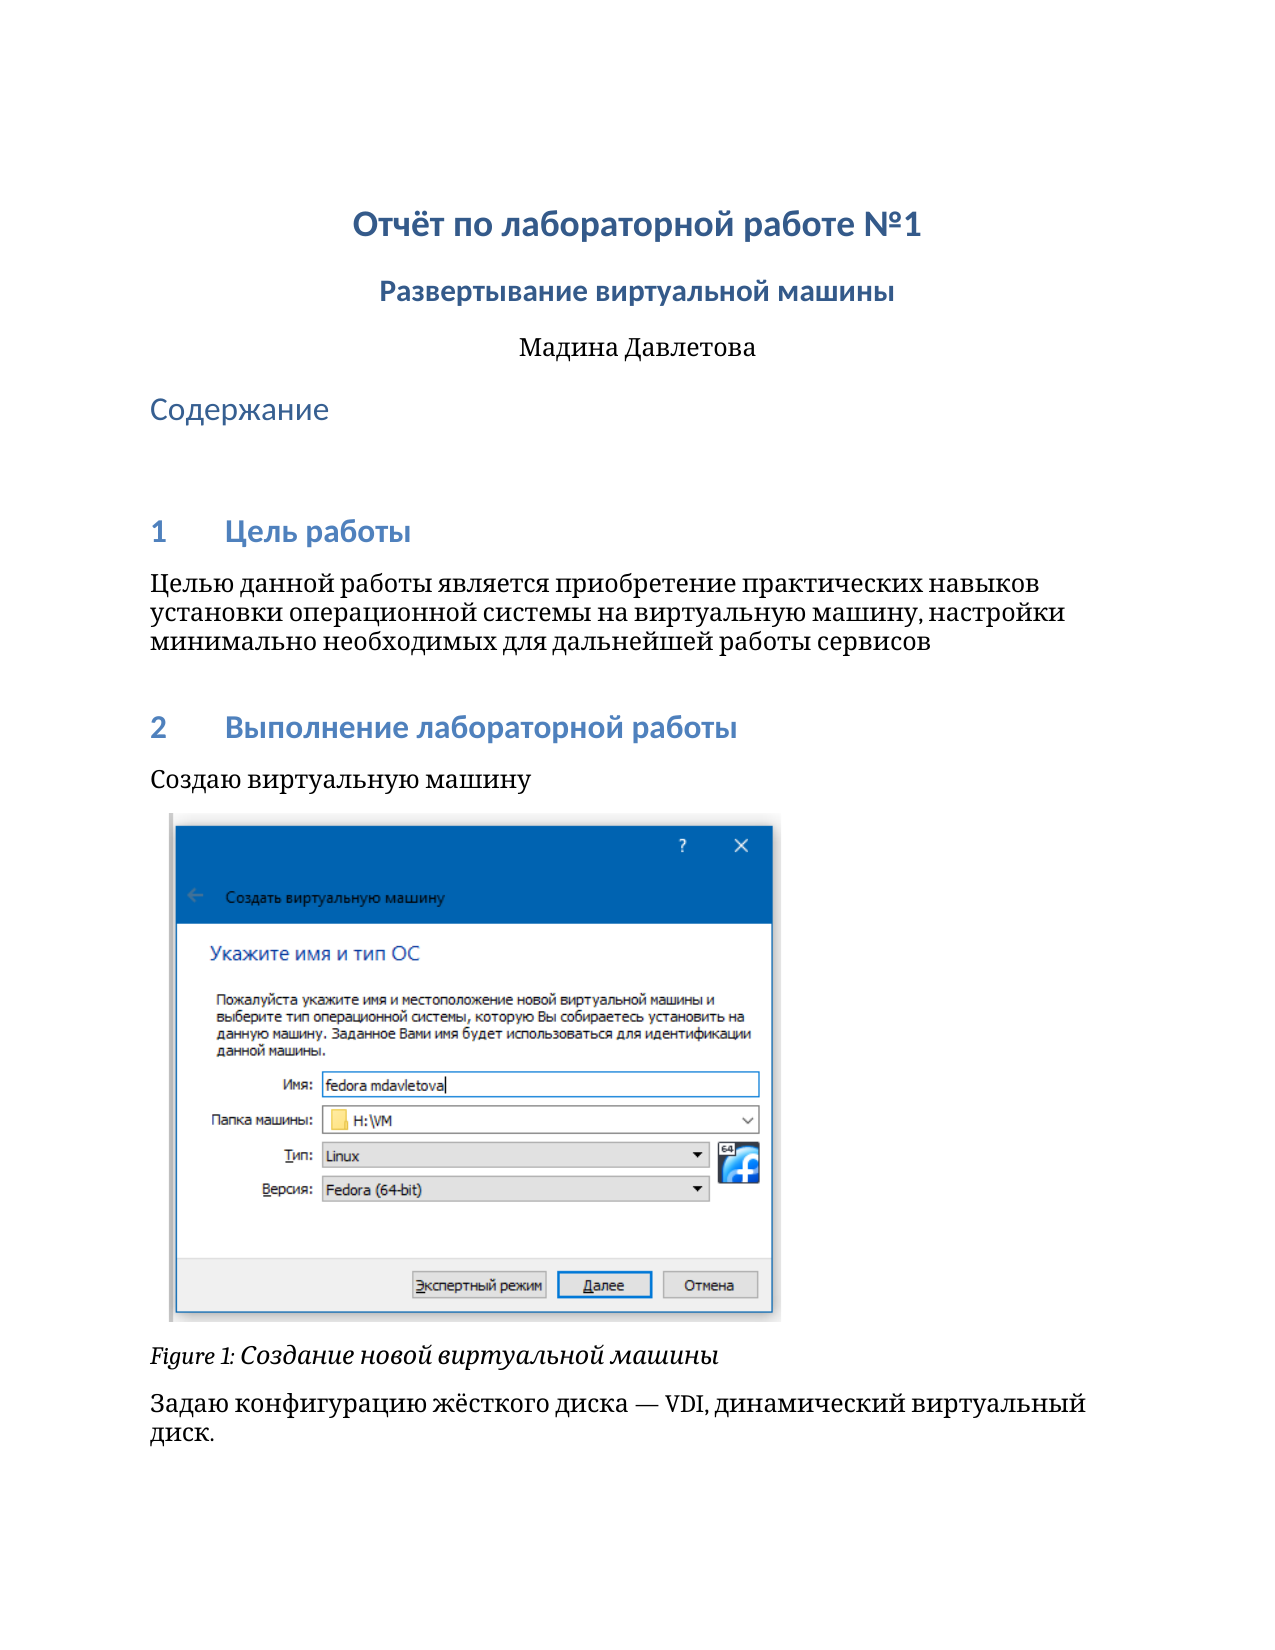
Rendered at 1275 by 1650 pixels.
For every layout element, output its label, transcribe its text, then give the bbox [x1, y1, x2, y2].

text Создаю виртуальную машину [150, 766, 1125, 794]
subtitle Развертывание виртуальной машины [150, 271, 1125, 309]
text Мадина Давлетова [150, 334, 1125, 363]
picture [168, 813, 782, 1322]
subtitle 1 Цель работы [150, 510, 1125, 551]
text Целью данной работы является приобретение практических навыков установки операционной системы на виртуальную машину, настройки минимально необходимых для дальнейшей работы сервисов [150, 570, 1125, 656]
text Figure 1: Создание новой виртуальной машины [150, 1342, 1125, 1371]
subtitle 2 Выполнение лабораторной работы [150, 706, 1125, 747]
title Отчёт по лабораторной работе №1 [150, 200, 1125, 246]
text Задаю конфигурацию жёсткого диска — VDI, динамический виртуальный диск. [150, 1390, 1125, 1447]
